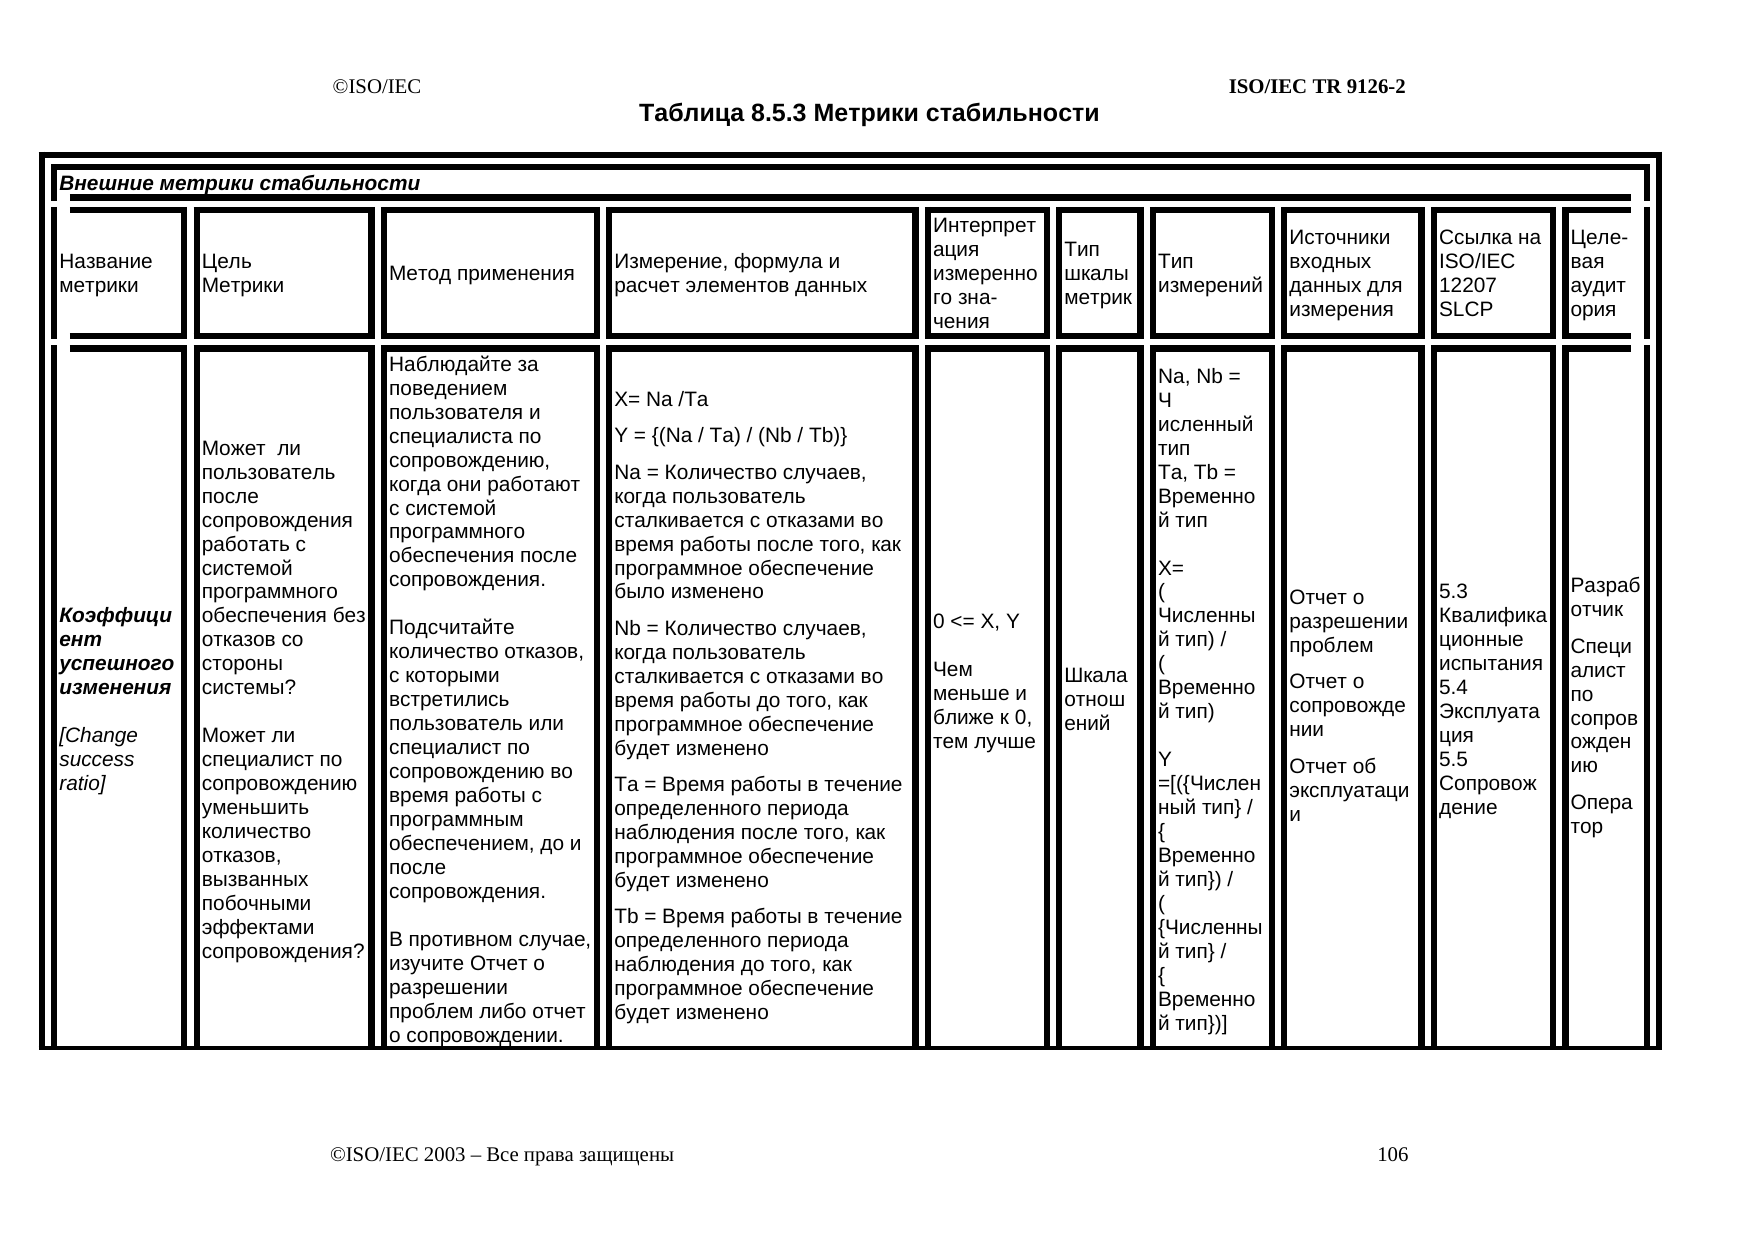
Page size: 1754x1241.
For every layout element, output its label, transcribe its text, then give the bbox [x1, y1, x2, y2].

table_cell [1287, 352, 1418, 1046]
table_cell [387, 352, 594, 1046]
subtitle Таблица 8.5.3 Метрики стабильности [59, 98, 1679, 127]
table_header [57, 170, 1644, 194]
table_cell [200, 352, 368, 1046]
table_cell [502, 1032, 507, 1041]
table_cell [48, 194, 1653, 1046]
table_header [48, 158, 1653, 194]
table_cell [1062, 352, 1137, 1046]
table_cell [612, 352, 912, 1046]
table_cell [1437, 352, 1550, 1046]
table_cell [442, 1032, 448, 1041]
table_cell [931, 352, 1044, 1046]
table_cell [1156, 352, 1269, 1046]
